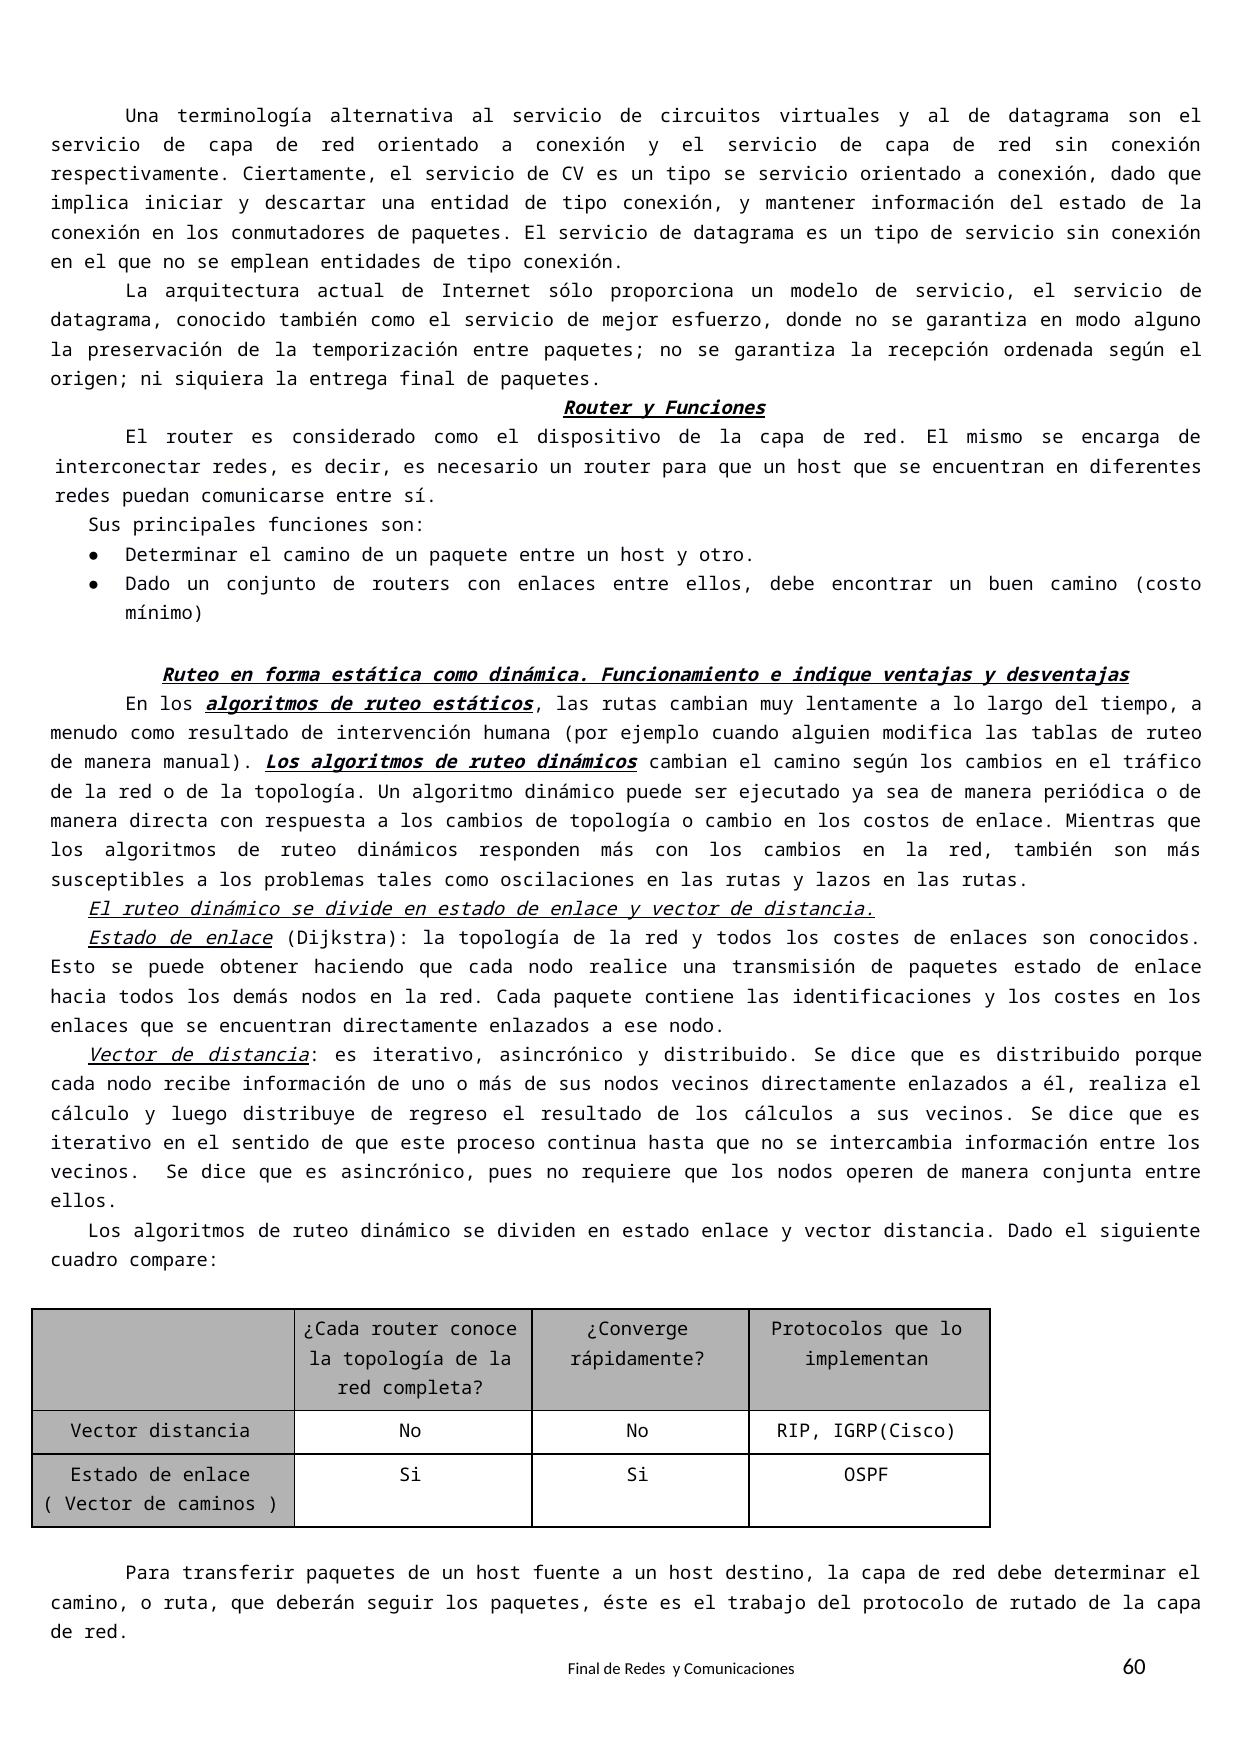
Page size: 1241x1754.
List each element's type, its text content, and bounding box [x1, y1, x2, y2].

list Dado un conjunto de routers con enlaces entre ellos, debe encontrar un buen camino (costo mínimo) [88, 570, 1202, 625]
table_header [33, 1310, 294, 1410]
table_cell Si [533, 1455, 748, 1526]
text Vector de distancia: es iterativo, asincrónico y distribuido. Se dice que es distribuido porque cada nodo recibe información de uno o más de sus nodos vecinos directamente enlazados a él, realiza el cálculo y luego distribuye de regreso el resultado de los cálculos a sus vecinos. Se dice que es iterativo en el sentido de que este proceso continua hasta que no se intercambia información entre los vecinos. Se dice que es asincrónico, pues no requiere que los nodos operen de manera conjunta entre ellos. [50, 1041, 1202, 1213]
text Estado de enlace (Dijkstra): la topología de la red y todos los costes de enlaces son conocidos. Esto se puede obtener haciendo que cada nodo realice una transmisión de paquetes estado de enlace hacia todos los demás nodos en la red. Cada paquete contiene las identificaciones y los costes en los enlaces que se encuentran directamente enlazados a ese nodo. [50, 924, 1202, 1038]
text Los algoritmos de ruteo dinámico se dividen en estado enlace y vector distancia. Dado el siguiente cuadro compare: [50, 1217, 1202, 1272]
text Una terminología alternativa al servicio de circuitos virtuales y al de datagrama son el servicio de capa de red orientado a conexión y el servicio de capa de red sin conexión respectivamente. Ciertamente, el servicio de CV es un tipo se servicio orientado a conexión, dado que implica iniciar y descartar una entidad de tipo conexión, y mantener información del estado de la conexión en los conmutadores de paquetes. El servicio de datagrama es un tipo de servicio sin conexión en el que no se emplean entidades de tipo conexión. [50, 102, 1202, 274]
table_cell RIP, IGRP(Cisco) [750, 1411, 989, 1453]
text El ruteo dinámico se divide en estado de enlace y vector de distancia. [50, 895, 1202, 921]
table_cell No [295, 1411, 531, 1453]
text Ruteo en forma estática como dinámica. Funcionamiento e indique ventajas y desventajas [88, 661, 1202, 686]
text En los algoritmos de ruteo estáticos, las rutas cambian muy lentamente a lo largo del tiempo, a menudo como resultado de intervención humana (por ejemplo cuando alguien modifica las tablas de ruteo de manera manual). Los algoritmos de ruteo dinámicos cambian el camino según los cambios en el tráfico de la red o de la topología. Un algoritmo dinámico puede ser ejecutado ya sea de manera periódica o de manera directa con respuesta a los cambios de topología o cambio en los costos de enlace. Mientras que los algoritmos de ruteo dinámicos responden más con los cambios en la red, también son más susceptibles a los problemas tales como oscilaciones en las rutas y lazos en las rutas. [50, 690, 1202, 891]
list Determinar el camino de un paquete entre un host y otro. [88, 541, 1202, 566]
table_header Protocolos que lo implementan [750, 1310, 989, 1410]
table_cell Estado de enlace ( Vector de caminos ) [33, 1455, 294, 1526]
table_header ¿Converge rápidamente? [533, 1310, 748, 1410]
text Router y Funciones [50, 394, 1202, 420]
text El router es considerado como el dispositivo de la capa de red. El mismo se encarga de interconectar redes, es decir, es necesario un router para que un host que se encuentran en diferentes redes puedan comunicarse entre sí. [54, 424, 1202, 508]
table_header ¿Cada router conoce la topología de la red completa? [295, 1310, 531, 1410]
text Para transferir paquetes de un host fuente a un host destino, la capa de red debe determinar el camino, o ruta, que deberán seguir los paquetes, éste es el trabajo del protocolo de rutado de la capa de red. [50, 1560, 1202, 1644]
table_cell No [533, 1411, 748, 1453]
table_cell Si [295, 1455, 531, 1526]
table_cell Vector distancia [33, 1411, 294, 1453]
text La arquitectura actual de Internet sólo proporciona un modelo de servicio, el servicio de datagrama, conocido también como el servicio de mejor esfuerzo, donde no se garantiza en modo alguno la preservación de la temporización entre paquetes; no se garantiza la recepción ordenada según el origen; ni siquiera la entrega final de paquetes. [50, 277, 1202, 391]
table_cell OSPF [750, 1455, 989, 1526]
text Sus principales funciones son: [88, 512, 1202, 537]
